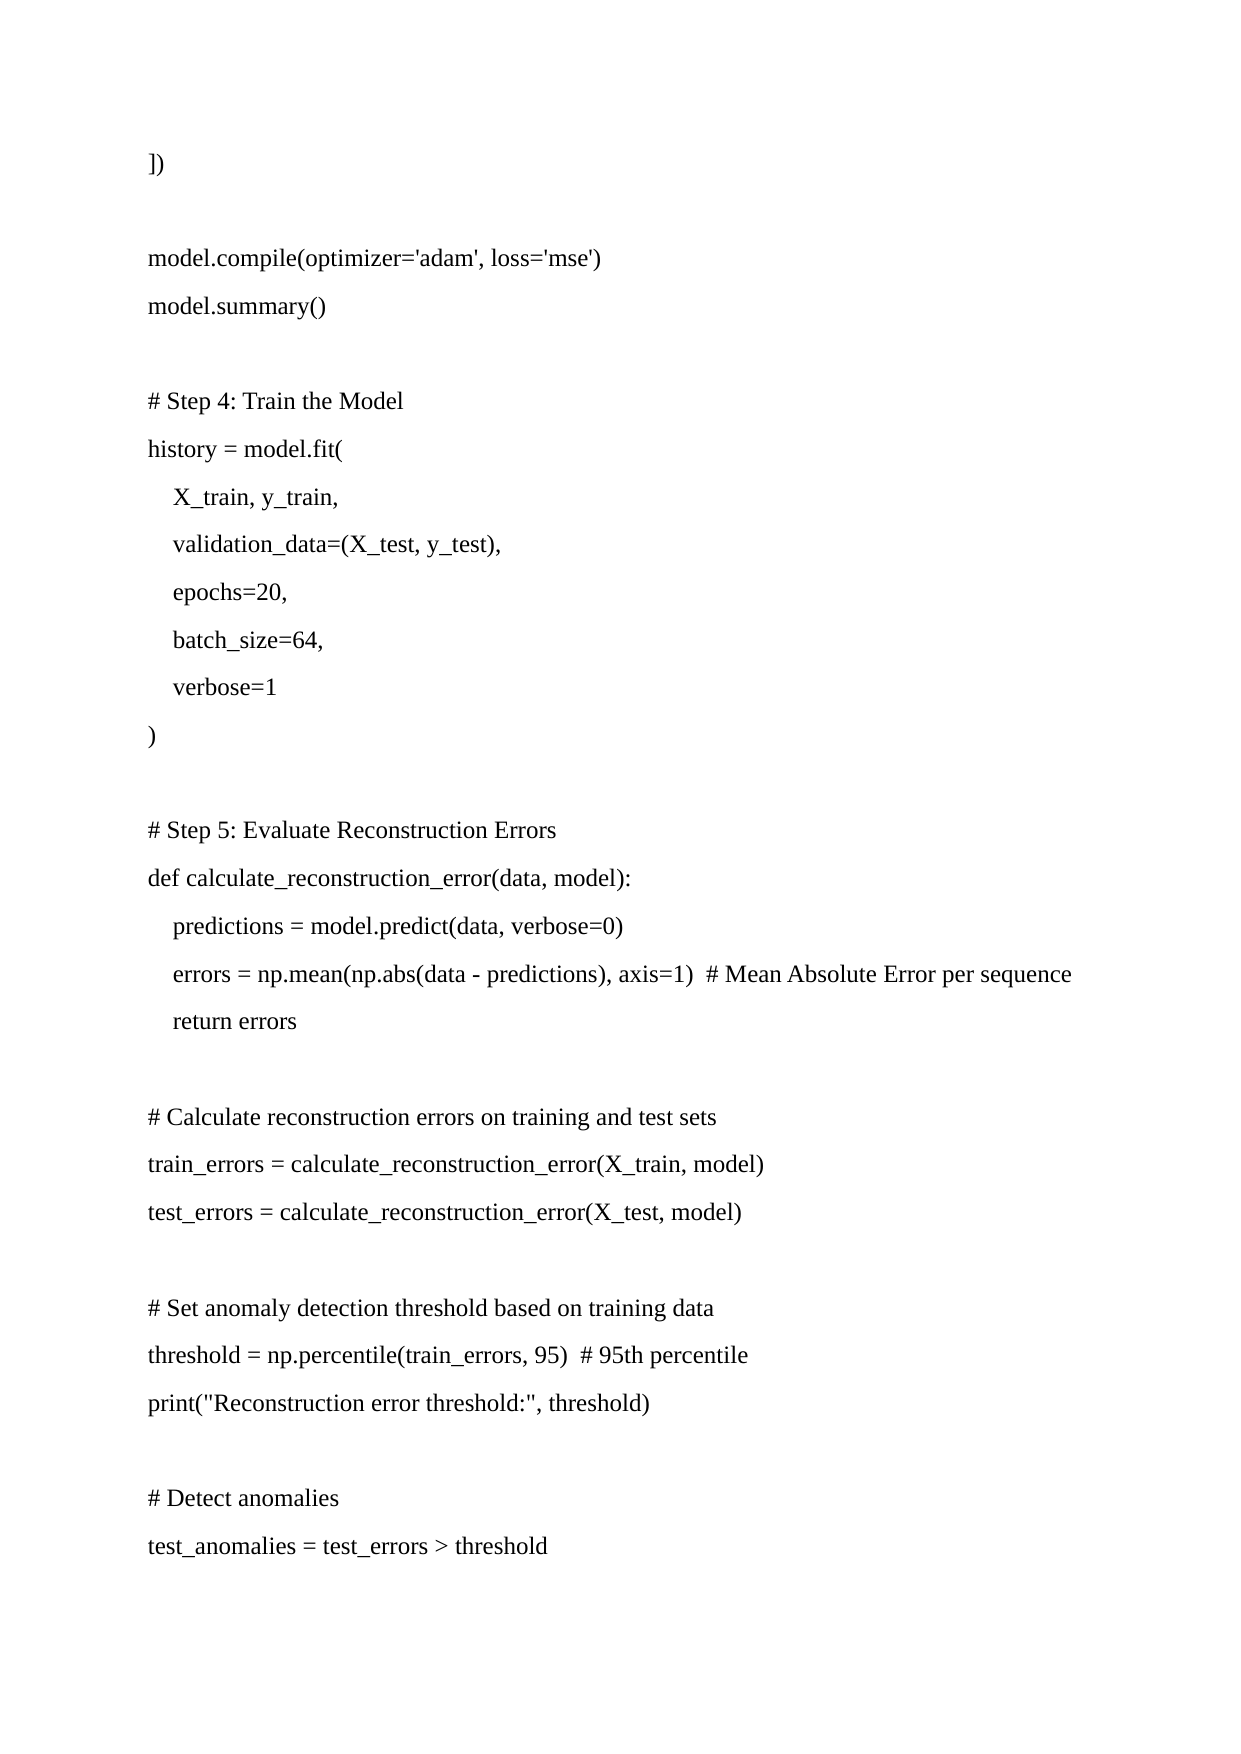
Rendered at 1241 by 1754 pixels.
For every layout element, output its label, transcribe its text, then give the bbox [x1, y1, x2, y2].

text # Set anomaly detection threshold based on training data [148, 1293, 1093, 1321]
text train_errors = calculate_reconstruction_error(X_train, model) [148, 1149, 1093, 1178]
text predictions = model.predict(data, verbose=0) [148, 911, 1093, 940]
text def calculate_reconstruction_error(data, model): [148, 863, 1093, 892]
text ]) [148, 148, 1093, 176]
text errors = np.mean(np.abs(data - predictions), axis=1) # Mean Absolute Error per sequence [148, 959, 1093, 987]
text batch_size=64, [148, 625, 1093, 653]
text test_errors = calculate_reconstruction_error(X_test, model) [148, 1197, 1093, 1226]
text test_anomalies = test_errors > threshold [148, 1531, 1093, 1560]
text # Detect anomalies [148, 1483, 1093, 1512]
text validation_data=(X_test, y_test), [148, 529, 1093, 558]
text # Step 4: Train the Model [148, 386, 1093, 415]
text ) [148, 720, 1093, 749]
text model.compile(optimizer='adam', loss='mse') [148, 243, 1093, 272]
text print("Reconstruction error threshold:", threshold) [148, 1388, 1093, 1417]
text # Step 5: Evaluate Reconstruction Errors [148, 816, 1093, 844]
text model.summary() [148, 291, 1093, 319]
text verbose=1 [148, 672, 1093, 701]
text history = model.fit( [148, 434, 1093, 463]
text X_train, y_train, [148, 482, 1093, 510]
text return errors [148, 1006, 1093, 1035]
text # Calculate reconstruction errors on training and test sets [148, 1102, 1093, 1131]
text threshold = np.percentile(train_errors, 95) # 95th percentile [148, 1340, 1093, 1369]
text epochs=20, [148, 577, 1093, 606]
